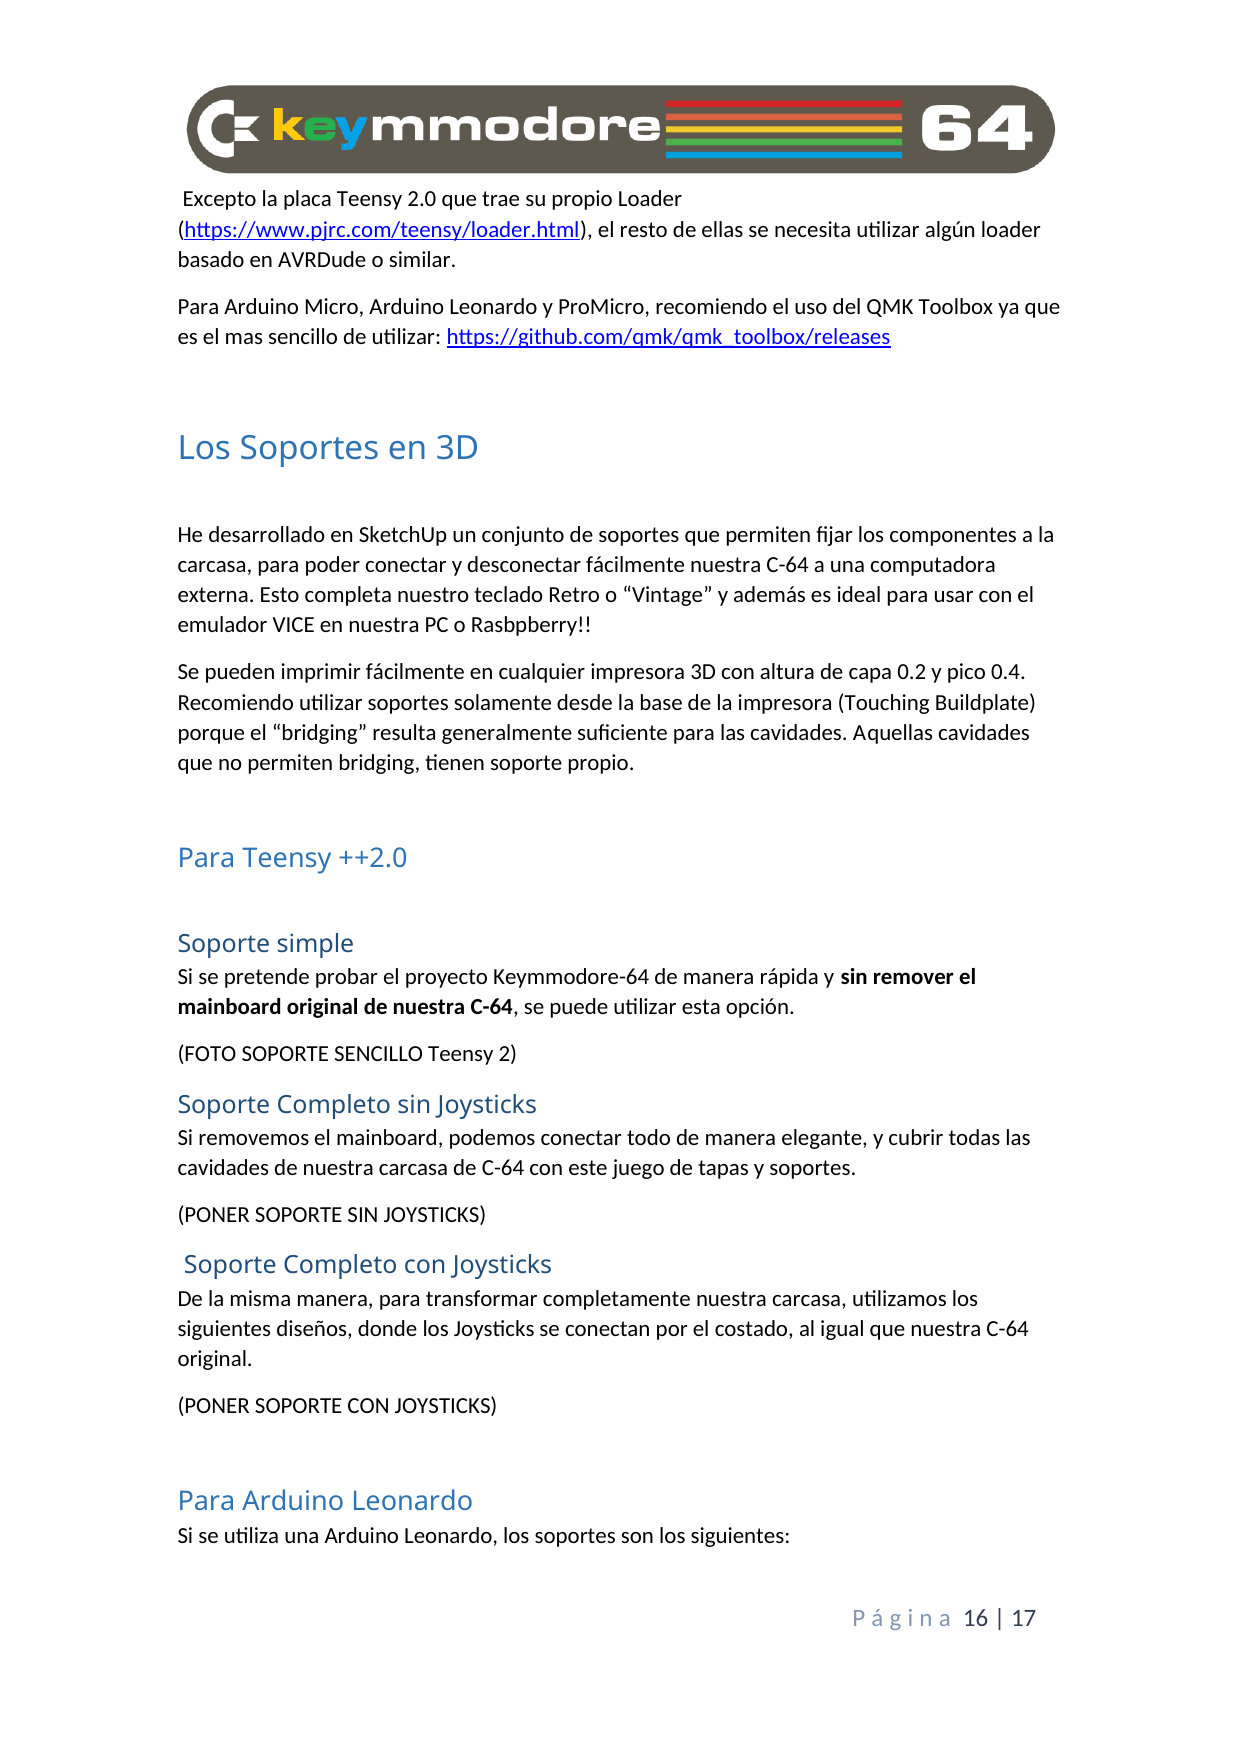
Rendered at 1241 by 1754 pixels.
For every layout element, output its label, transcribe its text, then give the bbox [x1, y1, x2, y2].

subtitle Soporte Completo con Joysticks [177, 1247, 1063, 1281]
subtitle Soporte Completo sin Joysticks [177, 1086, 1063, 1120]
text Se pueden imprimir fácilmente en cualquier impresora 3D con altura de capa 0.2 y pico 0.4. Recomiendo utilizar soportes solamente desde la base de la impresora (Touching Buildplate) porque el “bridging” resulta generalmente suficiente para las cavidades. Aquellas cavidades que no permiten bridging, tienen soporte propio. [177, 657, 1063, 776]
text Excepto la placa Teensy 2.0 que trae su propio Loader (https://www.pjrc.com/teensy/loader.html), el resto de ellas se necesita utilizar algún loader basado en AVRDude o similar. [177, 185, 1063, 273]
text De la misma manera, para transformar completamente nuestra carcasa, utilizamos los siguientes diseños, donde los Joysticks se conectan por el costado, al igual que nuestra C-64 original. [177, 1284, 1063, 1372]
text Si se utiliza una Arduino Leonardo, los soportes son los siguientes: [177, 1522, 1063, 1550]
subtitle Soporte simple [177, 926, 1063, 959]
text He desarrollado en SketchUp un conjunto de soportes que permiten fijar los componentes a la carcasa, para poder conectar y desconectar fácilmente nuestra C-64 a una computadora externa. Esto completa nuestro teclado Retro o “Vintage” y además es ideal para usar con el emulador VICE en nuestra PC o Rasbpberry!! [177, 520, 1063, 638]
subtitle Para Teensy ++2.0 [177, 839, 1063, 876]
text Si se pretende probar el proyecto Keymmodore-64 de manera rápida y sin remover el mainboard original de nuestra C-64, se puede utilizar esta opción. [177, 962, 1063, 1021]
picture [177, 73, 1063, 185]
subtitle Los Soportes en 3D [177, 424, 1063, 469]
text (FOTO SOPORTE SENCILLO Teensy 2) [177, 1039, 1063, 1067]
text (PONER SOPORTE SIN JOYSTICKS) [177, 1200, 1063, 1228]
subtitle Para Arduino Leonardo [177, 1482, 1063, 1519]
text Si removemos el mainboard, podemos conectar todo de manera elegante, y cubrir todas las cavidades de nuestra carcasa de C-64 con este juego de tapas y soportes. [177, 1123, 1063, 1181]
text (PONER SOPORTE CON JOYSTICKS) [177, 1391, 1063, 1419]
text Para Arduino Micro, Arduino Leonardo y ProMicro, recomiendo el uso del QMK Toolbox ya que es el mas sencillo de utilizar: https://github.com/qmk/qmk_toolbox/releases [177, 292, 1063, 350]
